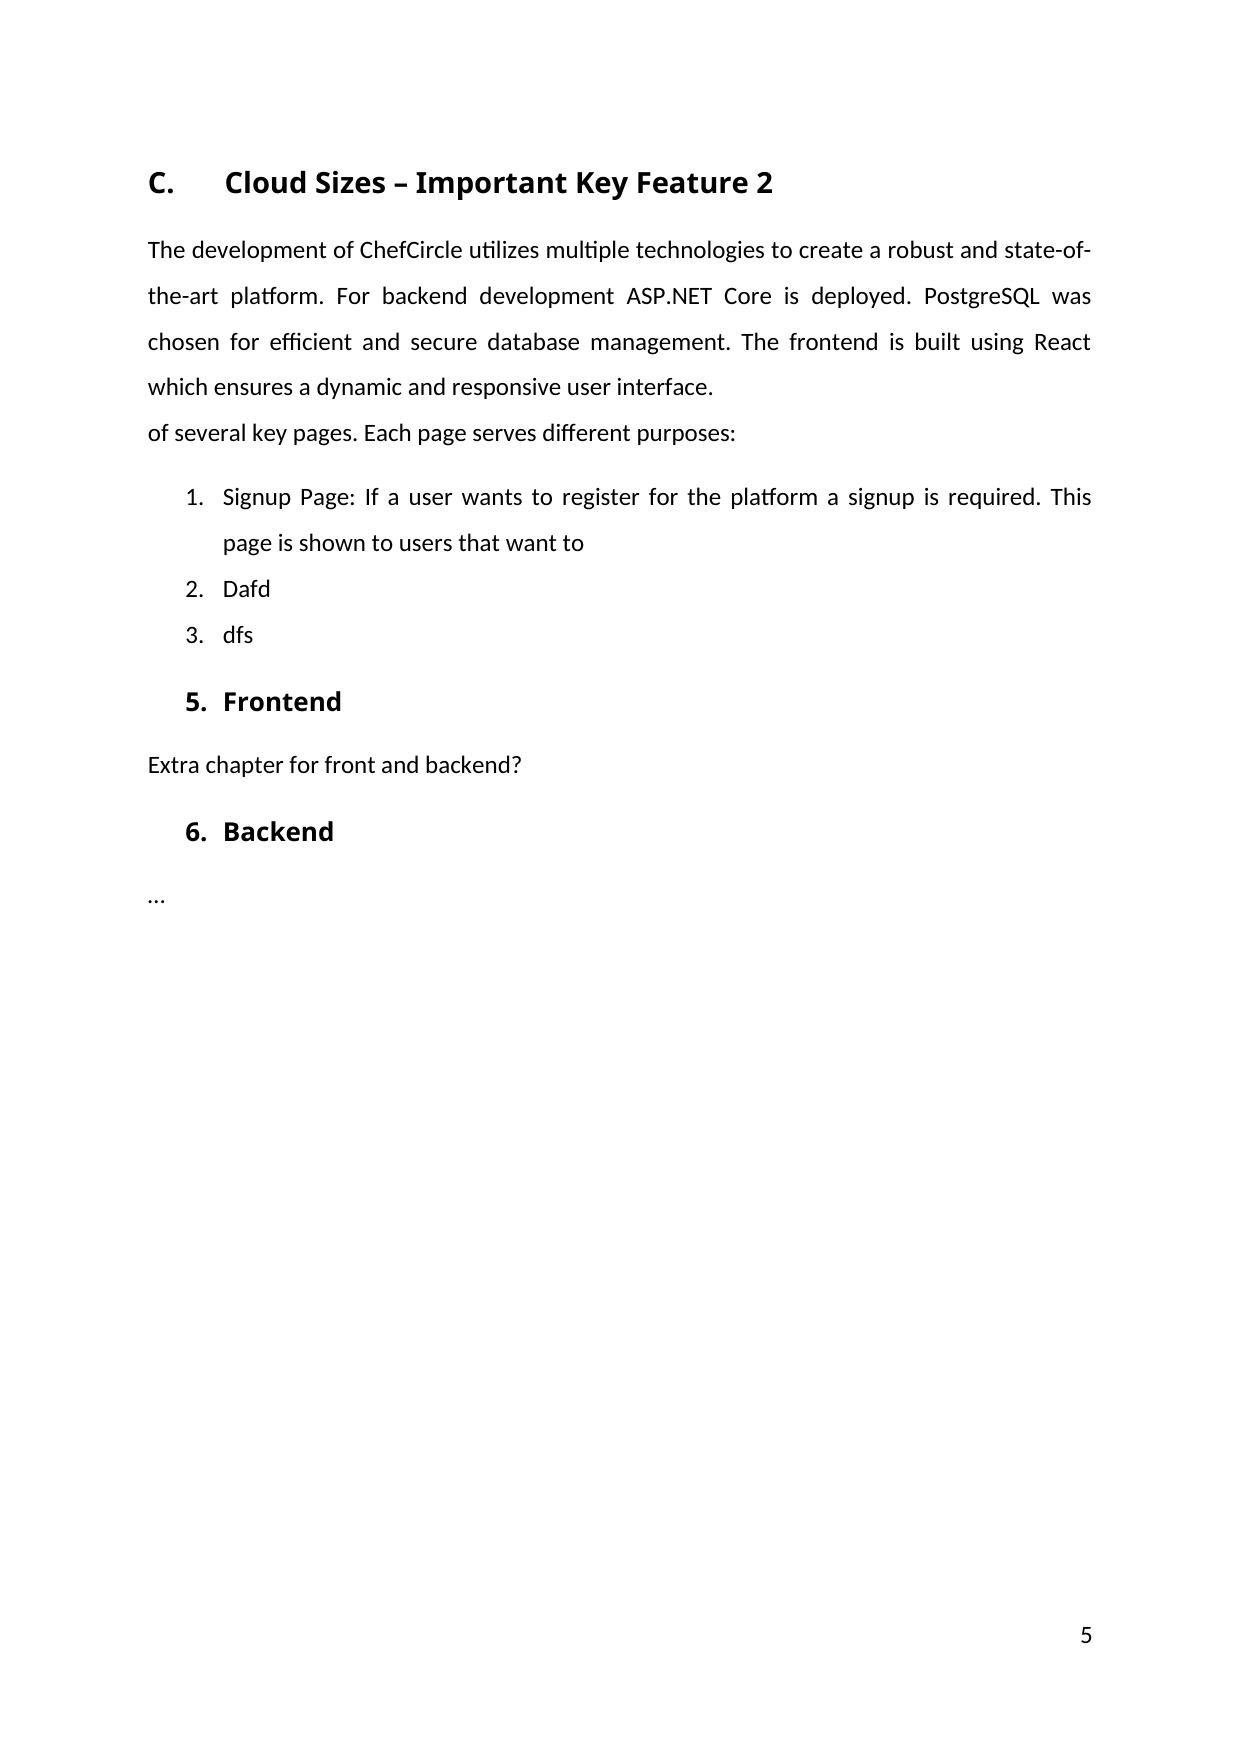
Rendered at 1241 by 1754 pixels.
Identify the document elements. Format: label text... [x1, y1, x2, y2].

text Backend [185, 813, 1093, 849]
list Signup Page: If a user wants to register for the platform a signup is required. This page is shown to users that want to [185, 482, 1093, 558]
text … [148, 879, 1093, 910]
text Frontend [185, 683, 1093, 719]
text of several key pages. Each page serves different purposes: [148, 417, 1093, 448]
text Extra chapter for front and backend? [148, 749, 1093, 779]
list dfs [185, 619, 1093, 649]
text Cloud Sizes – Important Key Feature 2 [148, 162, 1093, 202]
text The development of ChefCircle utilizes multiple technologies to create a robust and state-of-the-art platform. For backend development ASP.NET Core is deployed. PostgreSQL was chosen for efficient and secure database management. The frontend is built using React which ensures a dynamic and responsive user interface. [148, 234, 1093, 402]
list Dafd [185, 573, 1093, 603]
